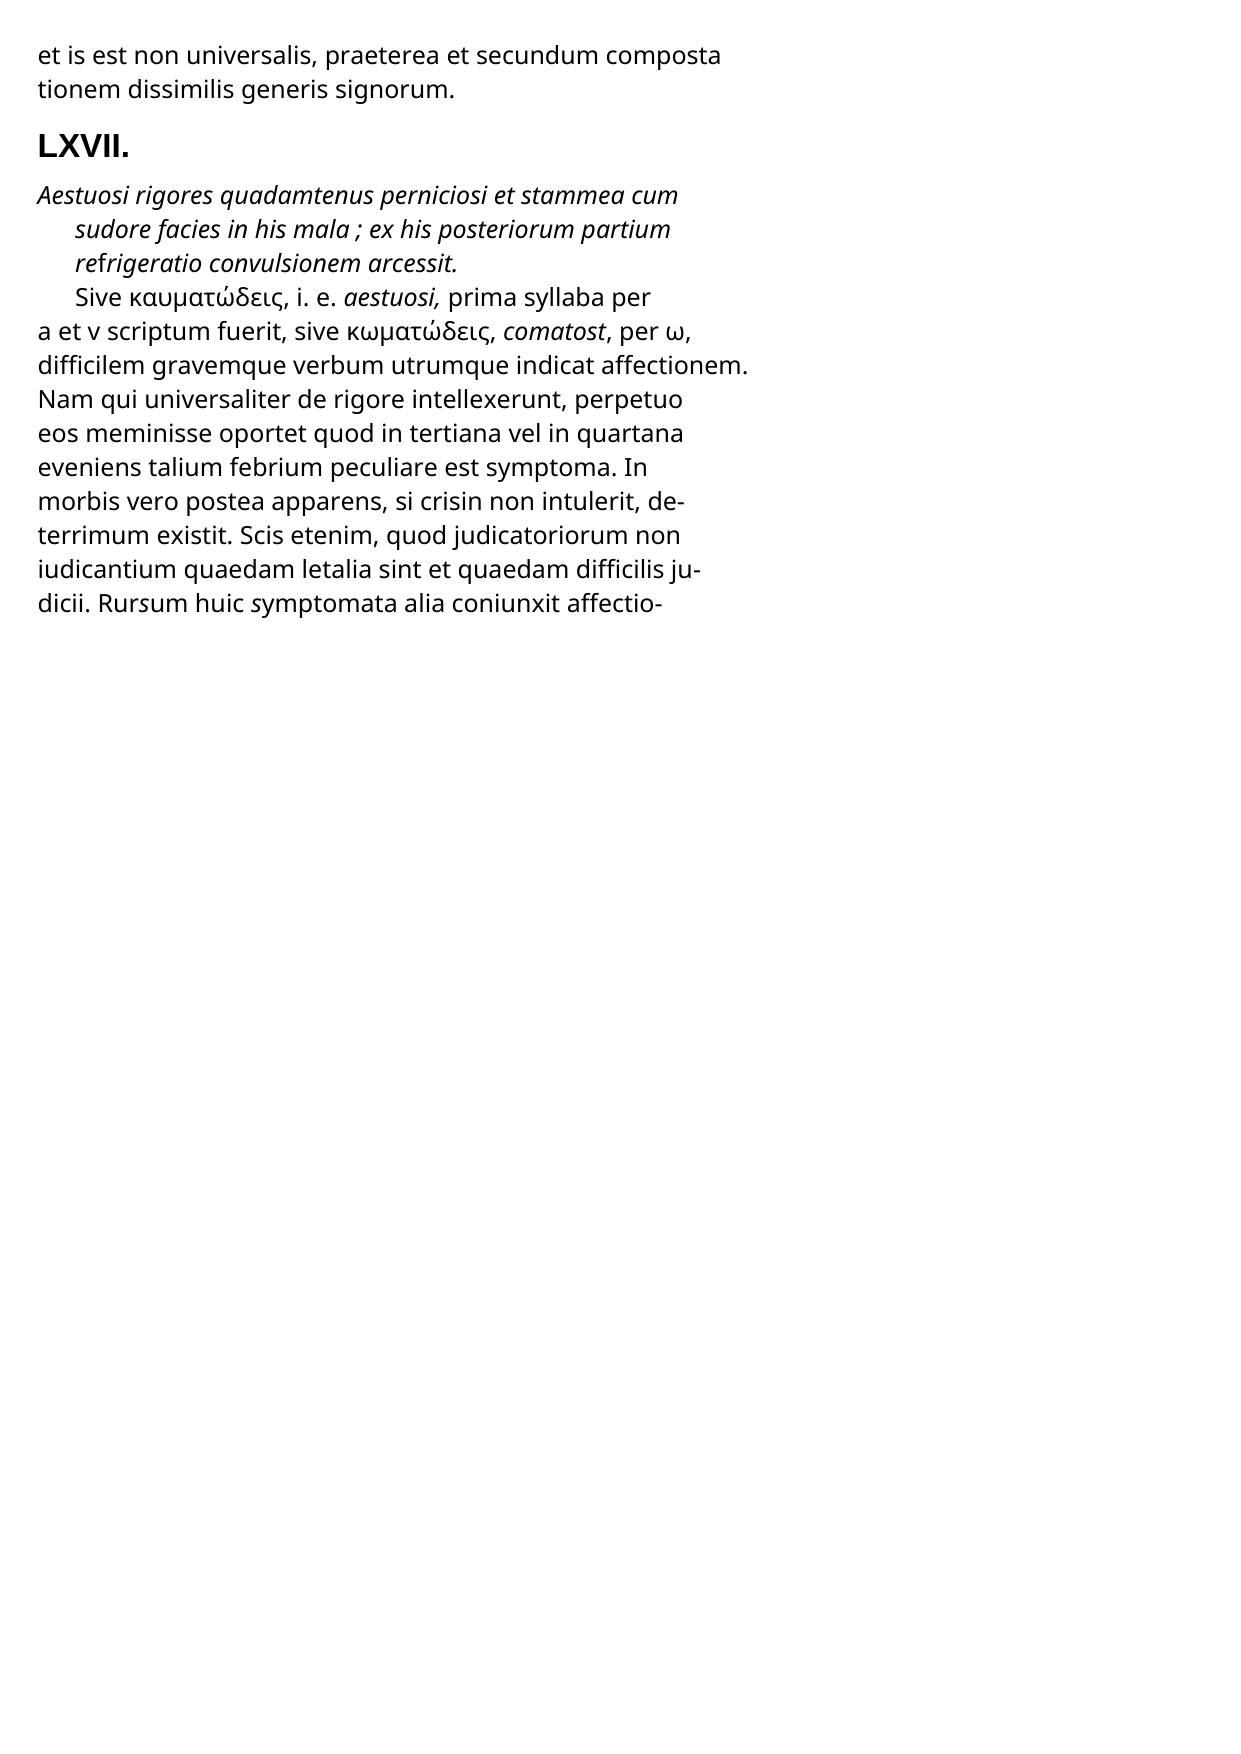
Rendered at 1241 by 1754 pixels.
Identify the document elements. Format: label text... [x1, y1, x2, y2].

subtitle LXVII. [37, 126, 1203, 165]
text et is est non universalis, praeterea et secundum composta tionem dissimilis generis signorum. [37, 37, 1203, 106]
text Aestuosi rigores quadamtenus perniciosi et stammea cum sudore facies in his mala ; ex his posteriorum partium refrigeratio convulsionem arcessit. [37, 177, 1203, 279]
text Sive καυματώδεις, i. e. aestuosi, prima syllaba per a et v scriptum fuerit, sive κωματώδεις, comatost, per ω, difficilem gravemque verbum utrumque indicat affectionem. Nam qui universaliter de rigore intellexerunt, perpetuo eos meminisse oportet quod in tertiana vel in quartana eveniens talium febrium peculiare est symptoma. In morbis vero postea apparens, si crisin non intulerit, de- terrimum existit. Scis etenim, quod judicatoriorum non iudicantium quaedam letalia sint et quaedam difficilis ju- dicii. Rursum huic symptomata alia coniunxit affectio- [37, 279, 1203, 620]
